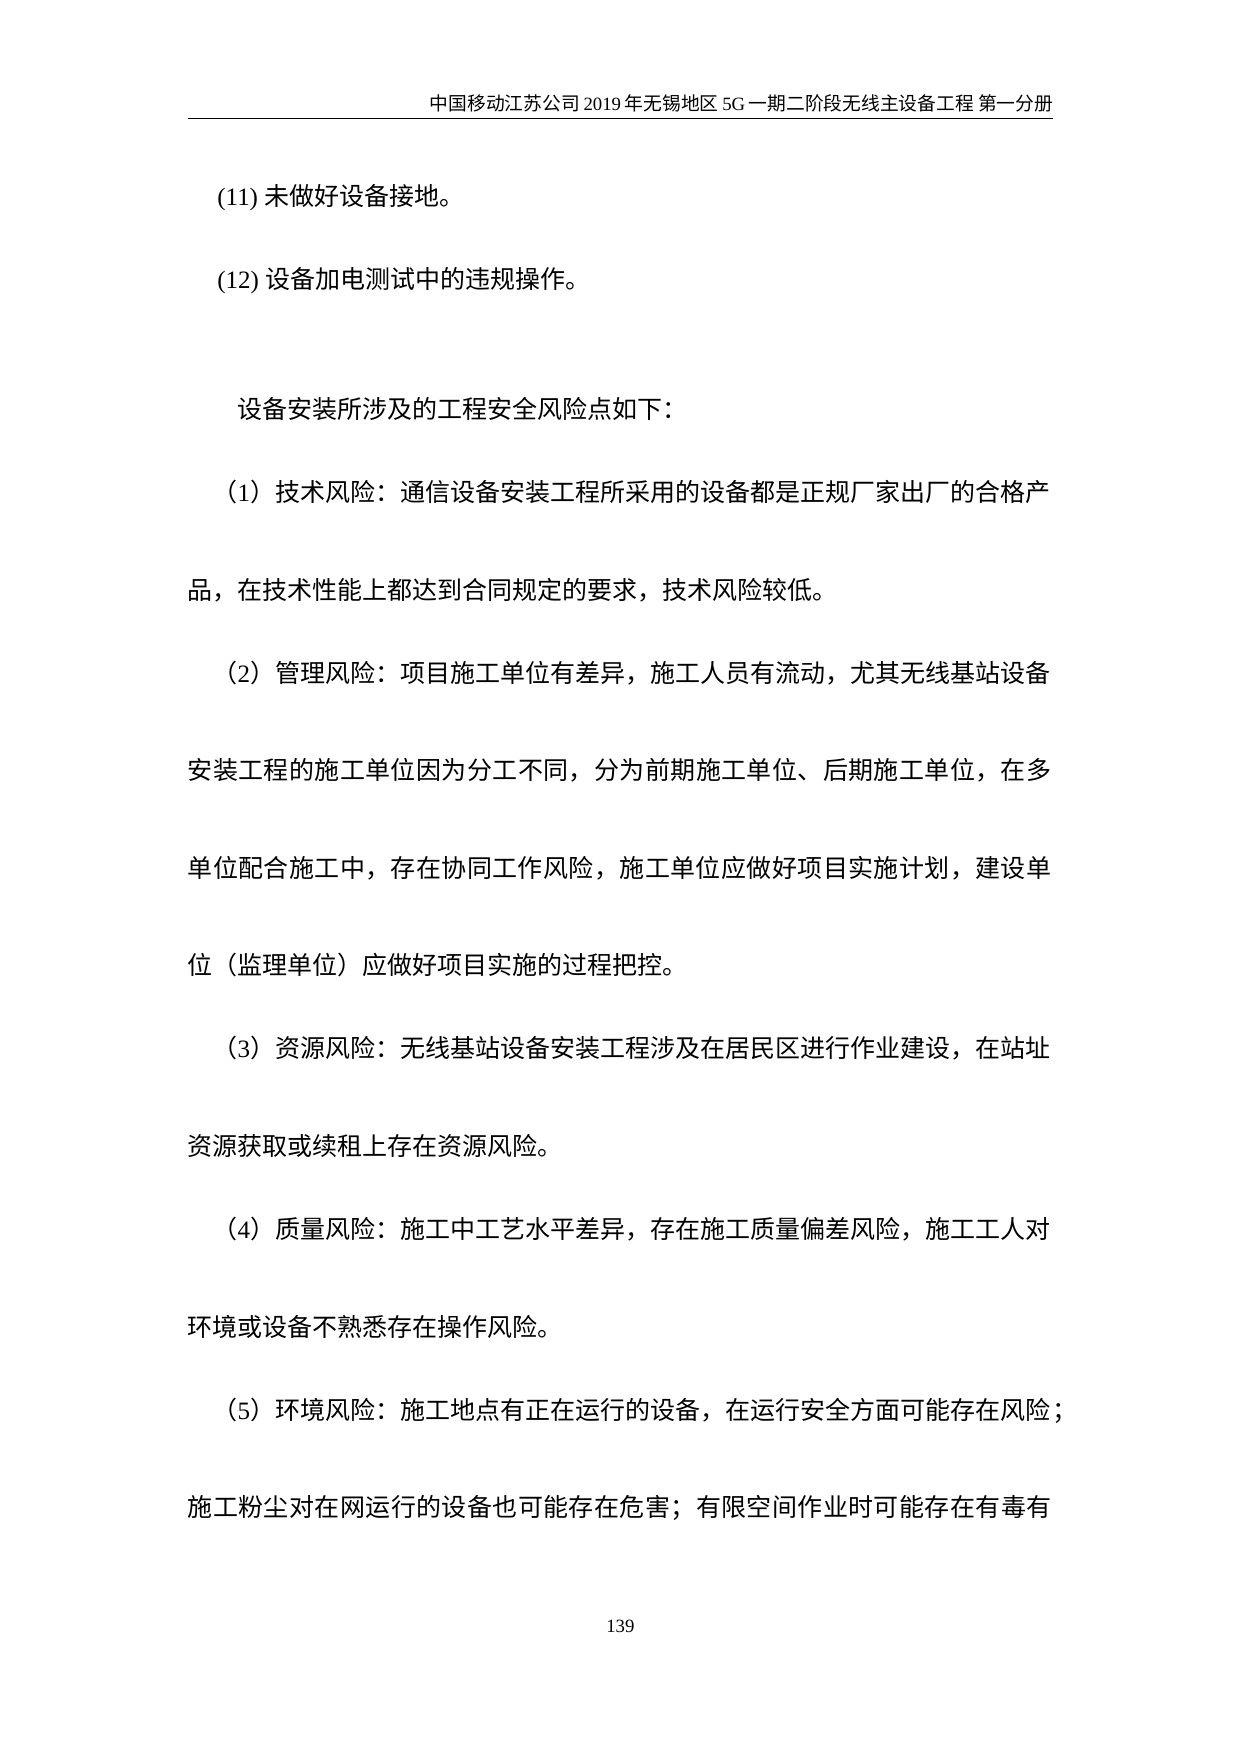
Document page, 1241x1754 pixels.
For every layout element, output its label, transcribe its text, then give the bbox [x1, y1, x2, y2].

text (12) 设备加电测试中的违规操作。 [187, 245, 1053, 310]
text 设备安装所涉及的工程安全风险点如下： [187, 375, 1053, 440]
text （3）资源风险：无线基站设备安装工程涉及在居民区进行作业建设，在站址资源获取或续租上存在资源风险。 [187, 1014, 1053, 1177]
text （4）质量风险：施工中工艺水平差异，存在施工质量偏差风险，施工工人对环境或设备不熟悉存在操作风险。 [187, 1195, 1053, 1358]
text （2）管理风险：项目施工单位有差异，施工人员有流动，尤其无线基站设备安装工程的施工单位因为分工不同，分为前期施工单位、后期施工单位，在多单位配合施工中，存在协同工作风险，施工单位应做好项目实施计划，建设单位（监理单位）应做好项目实施的过程把控。 [187, 639, 1053, 996]
text (11) 未做好设备接地。 [187, 162, 1053, 227]
text （1）技术风险：通信设备安装工程所采用的设备都是正规厂家出厂的合格产品，在技术性能上都达到合同规定的要求，技术风险较低。 [187, 458, 1053, 621]
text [187, 1376, 1053, 1538]
